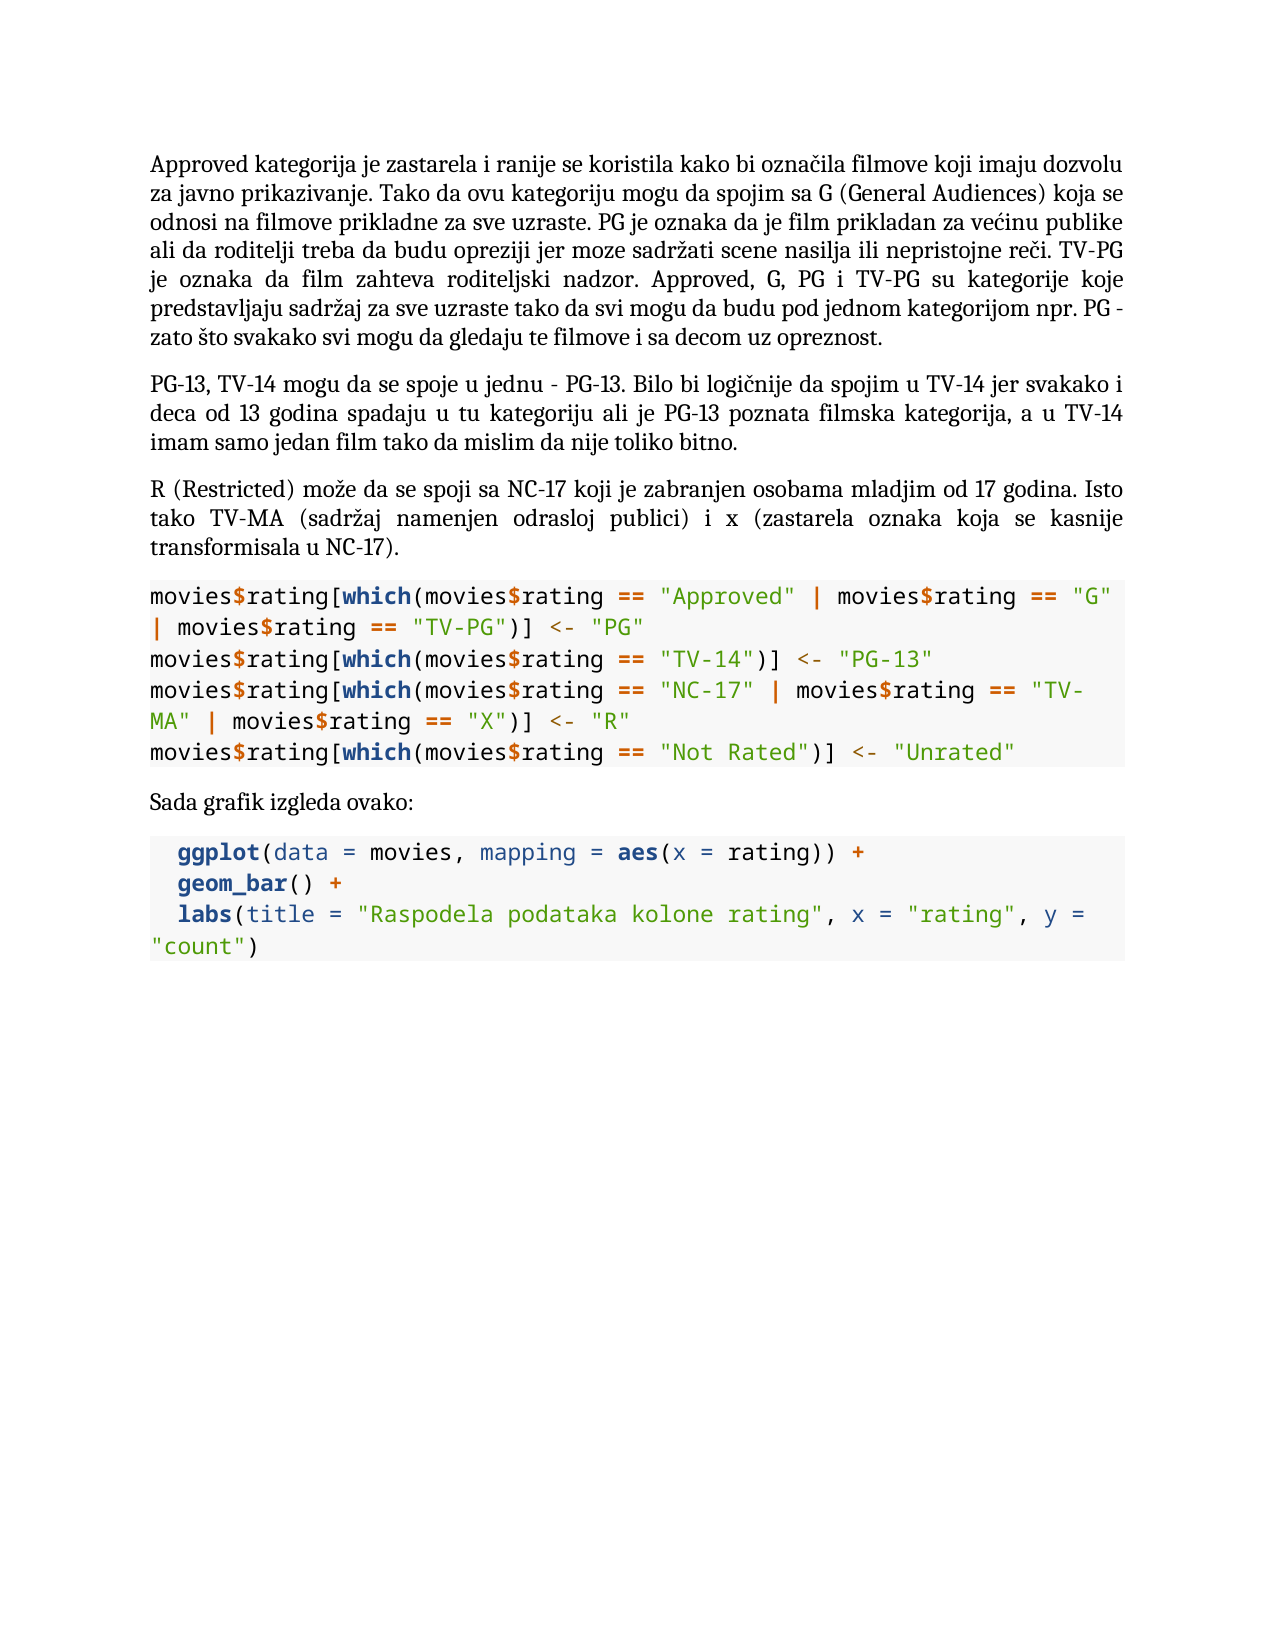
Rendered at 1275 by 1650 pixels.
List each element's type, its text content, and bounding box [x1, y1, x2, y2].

text R (Restricted) može da se spoji sa NC-17 koji je zabranjen osobama mladjim od 17 godina. Isto tako TV-MA (sadržaj namenjen odrasloj publici) i x (zastarela oznaka koja se kasnije transformisala u NC-17). [150, 475, 1125, 561]
text PG-13, TV-14 mogu da se spoje u jednu - PG-13. Bilo bi logičnije da spojim u TV-14 jer svakako i deca od 13 godina spadaju u tu kategoriju ali je PG-13 poznata filmska kategorija, a u TV-14 imam samo jedan film tako da mislim da nije toliko bitno. [150, 370, 1125, 456]
text movies$rating[which(movies$rating == "Approved" | movies$rating == "G" | movies$rating == "TV-PG")] <- "PG" movies$rating[which(movies$rating == "TV-14")] <- "PG-13" movies$rating[which(movies$rating == "NC-17" | movies$rating == "TV-MA" | movies$rating == "X")] <- "R" movies$rating[which(movies$rating == "Not Rated")] <- "Unrated" [150, 580, 1125, 767]
text ggplot(data = movies, mapping = aes(x = rating)) + geom_bar() + labs(title = "Raspodela podataka kolone rating", x = "rating", y = "count") [150, 836, 1125, 961]
text Sada grafik izgleda ovako: [150, 788, 1125, 817]
text Approved kategorija je zastarela i ranije se koristila kako bi označila filmove koji imaju dozvolu za javno prikazivanje. Tako da ovu kategoriju mogu da spojim sa G (General Audiences) koja se odnosi na filmove prikladne za sve uzraste. PG je oznaka da je film prikladan za većinu publike ali da roditelji treba da budu opreziji jer moze sadržati scene nasilja ili nepristojne reči. TV-PG je oznaka da film zahteva roditeljski nadzor. Approved, G, PG i TV-PG su kategorije koje predstavljaju sadržaj za sve uzraste tako da svi mogu da budu pod jednom kategorijom npr. PG - zato što svakako svi mogu da gledaju te filmove i sa decom uz opreznost. [150, 150, 1125, 351]
